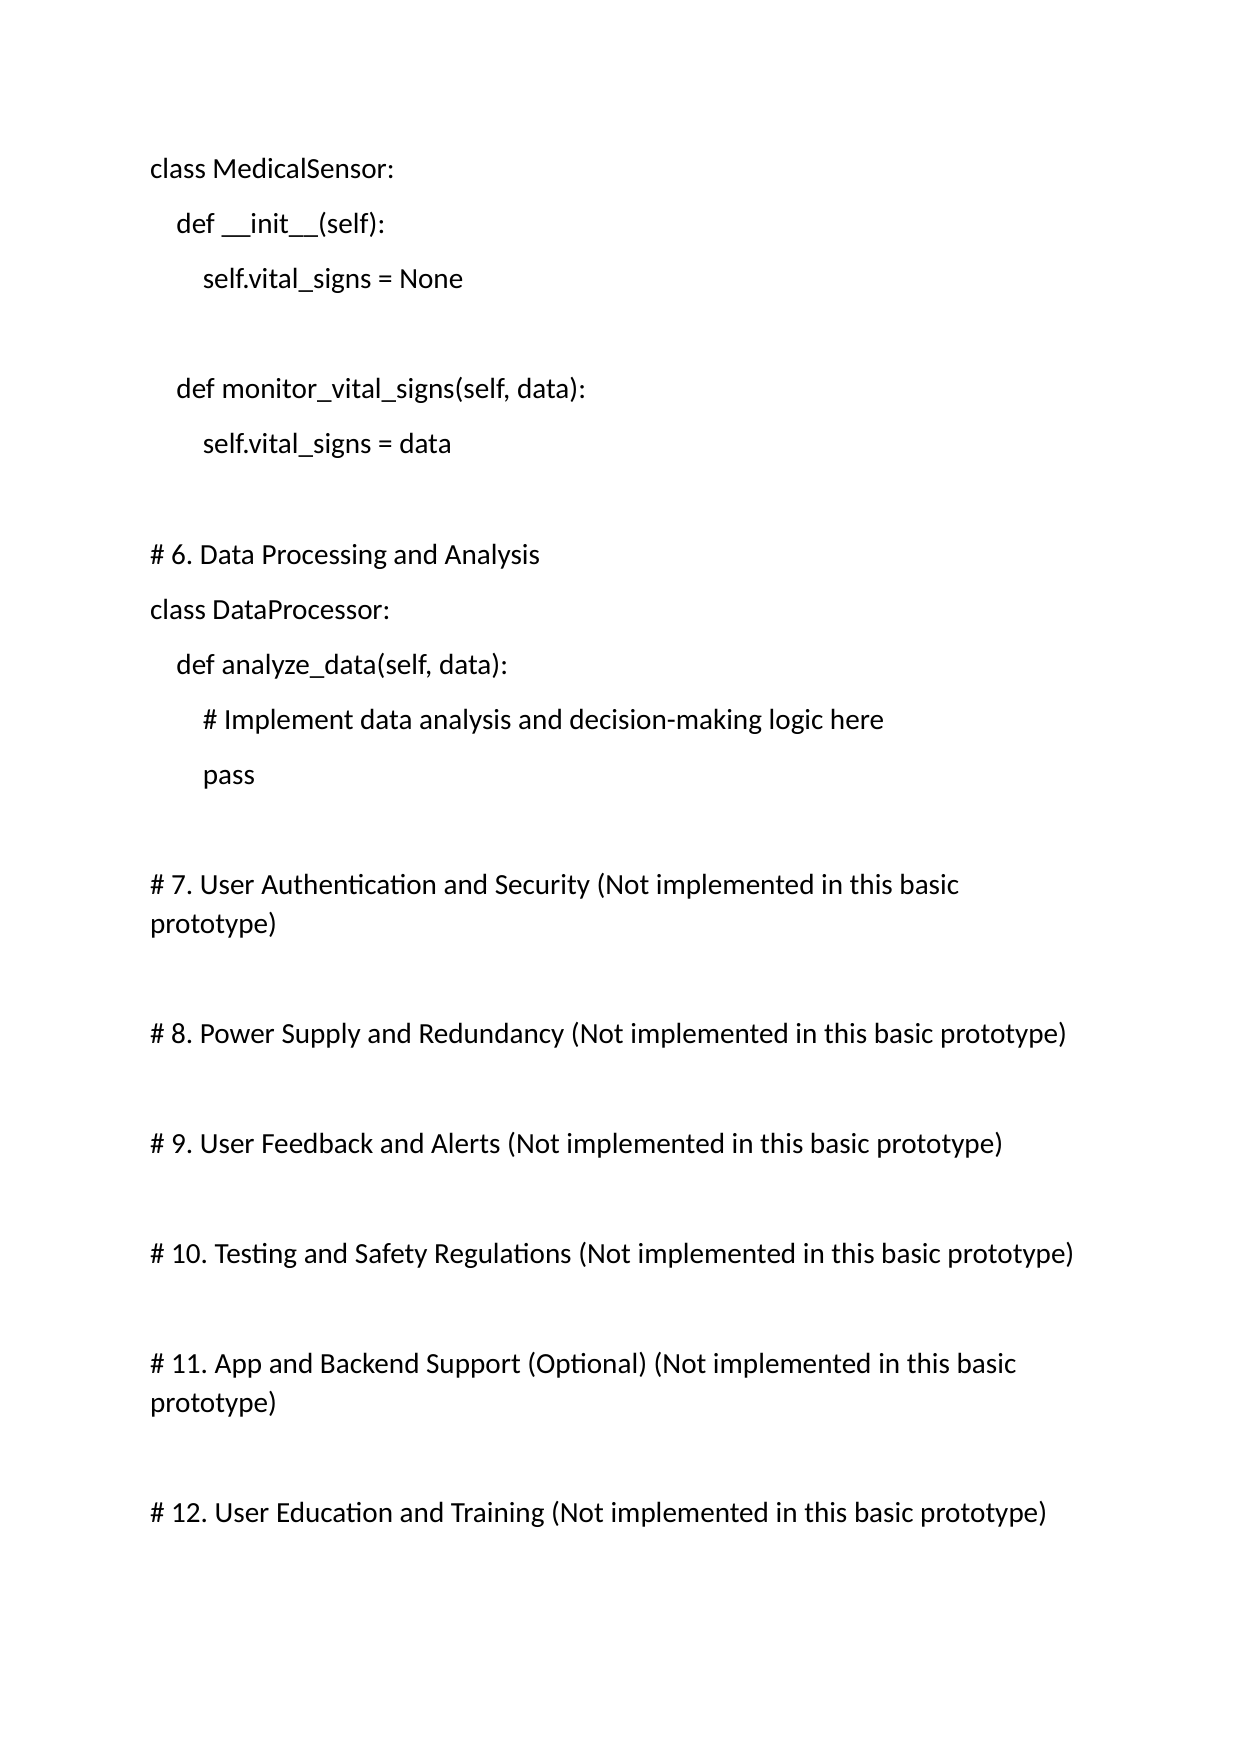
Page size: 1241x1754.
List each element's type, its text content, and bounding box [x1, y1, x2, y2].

text self.vital_signs = None [150, 260, 1090, 296]
text def analyze_data(self, data): [150, 646, 1090, 682]
text self.vital_signs = data [150, 426, 1090, 461]
text # Implement data analysis and decision-making logic here [150, 701, 1090, 737]
text # 10. Testing and Safety Regulations (Not implemented in this basic prototype) [150, 1235, 1090, 1271]
text def monitor_vital_signs(self, data): [150, 370, 1090, 406]
text class MedicalSensor: [150, 150, 1090, 186]
text # 9. User Feedback and Alerts (Not implemented in this basic prototype) [150, 1125, 1090, 1161]
text # 8. Power Supply and Redundancy (Not implemented in this basic prototype) [150, 1015, 1090, 1051]
text def __init__(self): [150, 205, 1090, 241]
text # 7. User Authentication and Security (Not implemented in this basic prototype) [150, 866, 1090, 940]
text # 6. Data Processing and Analysis [150, 536, 1090, 571]
text pass [150, 756, 1090, 792]
text class DataProcessor: [150, 591, 1090, 626]
text # 12. User Education and Training (Not implemented in this basic prototype) [150, 1494, 1090, 1530]
text # 11. App and Backend Support (Optional) (Not implemented in this basic prototype) [150, 1346, 1090, 1420]
